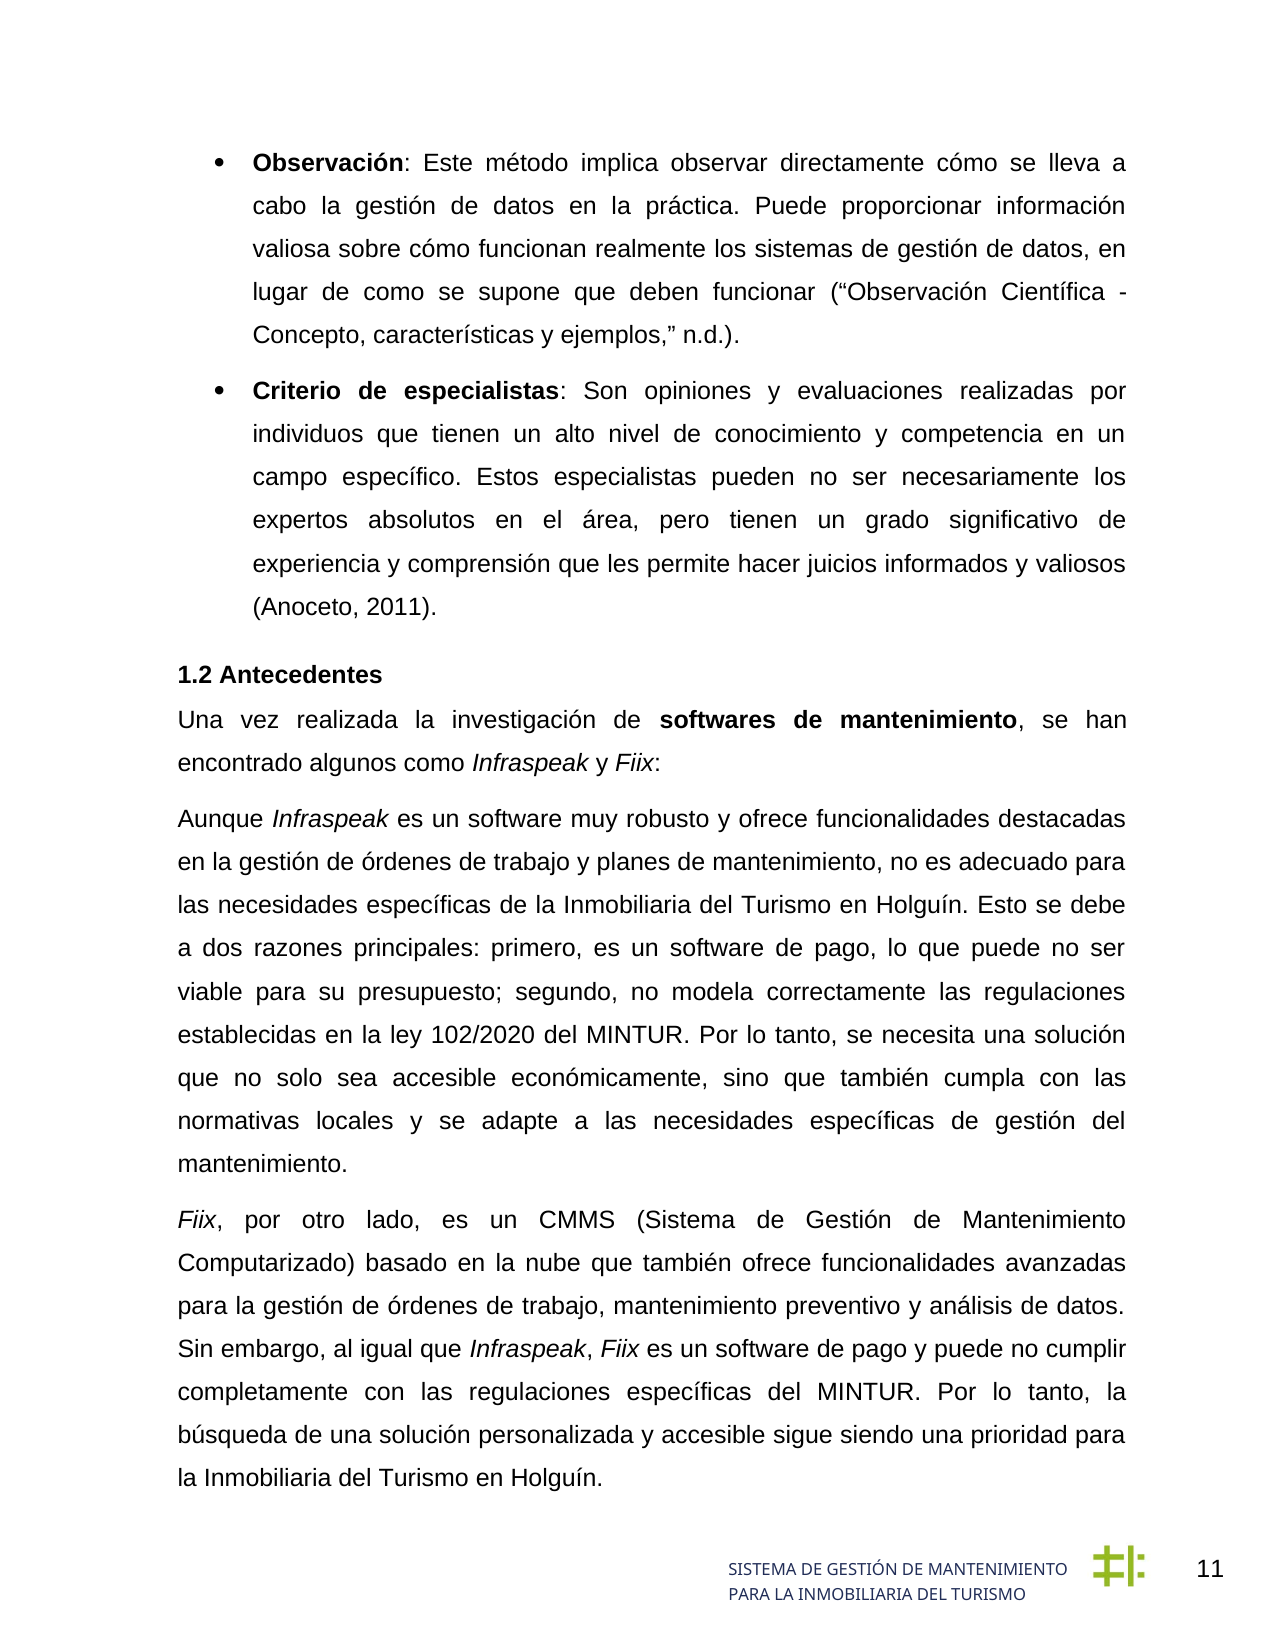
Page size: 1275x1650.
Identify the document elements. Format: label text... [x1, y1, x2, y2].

text Una vez realizada la investigación de softwares de mantenimiento, se han encontrado algunos como Infraspeak y Fiix: [177, 705, 1127, 777]
subtitle 1.2 Antecedentes [177, 660, 1127, 688]
list Criterio de especialistas: Son opiniones y evaluaciones realizadas por individuos que tienen un alto nivel de conocimiento y competencia en un campo específico. Estos especialistas pueden no ser necesariamente los expertos absolutos en el área, pero tienen un grado significativo de experiencia y comprensión que les permite hacer juicios informados y valiosos (Anoceto, 2011). [215, 376, 1127, 620]
text Fiix, por otro lado, es un CMMS (Sistema de Gestión de Mantenimiento Computarizado) basado en la nube que también ofrece funcionalidades avanzadas para la gestión de órdenes de trabajo, mantenimiento preventivo y análisis de datos. Sin embargo, al igual que Infraspeak, Fiix es un software de pago y puede no cumplir completamente con las regulaciones específicas del MINTUR. Por lo tanto, la búsqueda de una solución personalizada y accesible sigue siendo una prioridad para la Inmobiliaria del Turismo en Holguín. [177, 1205, 1127, 1492]
picture [1086, 1540, 1157, 1596]
text Aunque Infraspeak es un software muy robusto y ofrece funcionalidades destacadas en la gestión de órdenes de trabajo y planes de mantenimiento, no es adecuado para las necesidades específicas de la Inmobiliaria del Turismo en Holguín. Esto se debe a dos razones principales: primero, es un software de pago, lo que puede no ser viable para su presupuesto; segundo, no modela correctamente las regulaciones establecidas en la ley 102/2020 del MINTUR. Por lo tanto, se necesita una solución que no solo sea accesible económicamente, sino que también cumpla con las normativas locales y se adapte a las necesidades específicas de gestión del mantenimiento. [177, 804, 1127, 1178]
list Observación: Este método implica observar directamente cómo se lleva a cabo la gestión de datos en la práctica. Puede proporcionar información valiosa sobre cómo funcionan realmente los sistemas de gestión de datos, en lugar de como se supone que deben funcionar (“Observación Científica - Concepto, características y ejemplos,” n.d.). [215, 148, 1127, 349]
